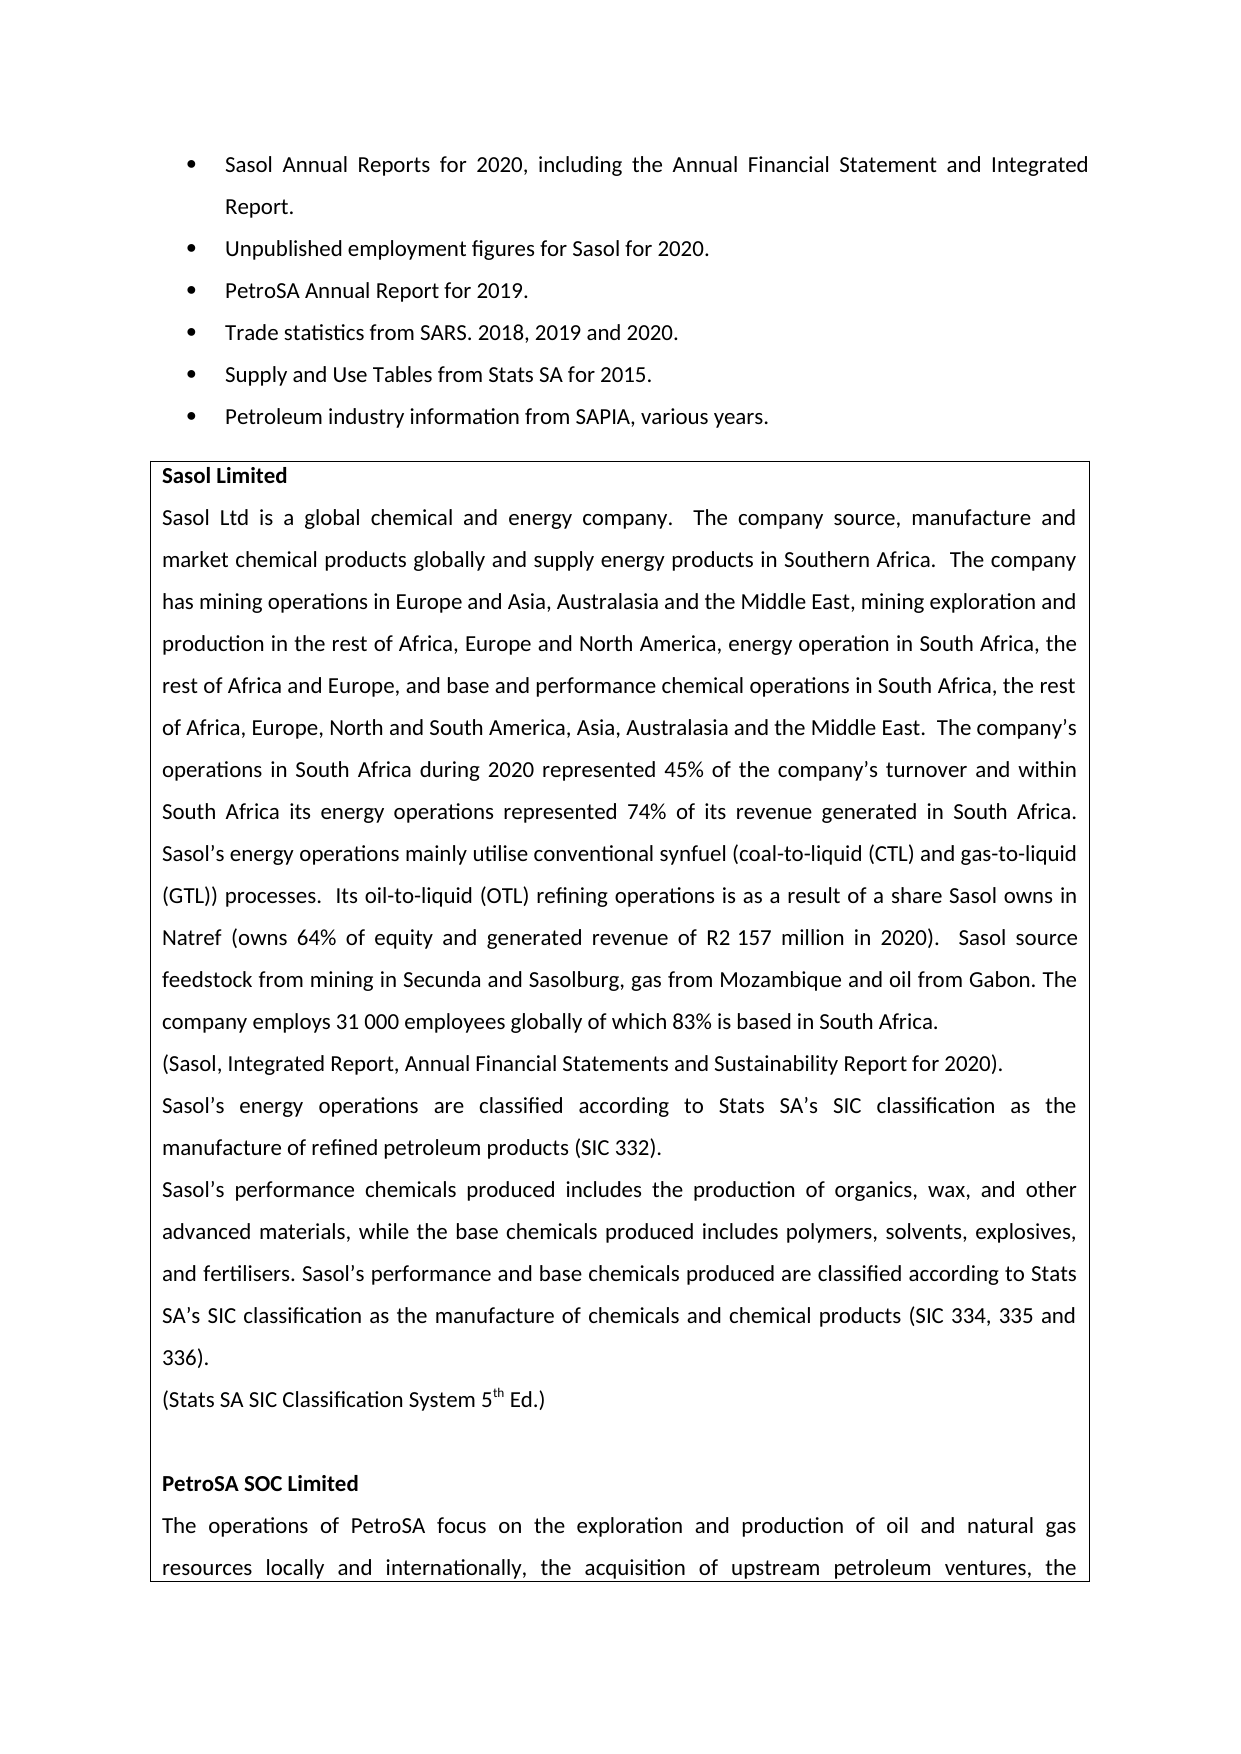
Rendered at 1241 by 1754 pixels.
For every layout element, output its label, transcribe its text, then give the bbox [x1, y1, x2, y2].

list Petroleum industry information from SAPIA, various years. [187, 402, 1090, 430]
list PetroSA Annual Report for 2019. [187, 276, 1090, 304]
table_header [151, 462, 1089, 1581]
list Trade statistics from SARS. 2018, 2019 and 2020. [187, 318, 1090, 346]
list Sasol Annual Reports for 2020, including the Annual Financial Statement and Integrated Report. [187, 150, 1090, 220]
list Supply and Use Tables from Stats SA for 2015. [187, 360, 1090, 388]
list Unpublished employment figures for Sasol for 2020. [187, 234, 1090, 262]
